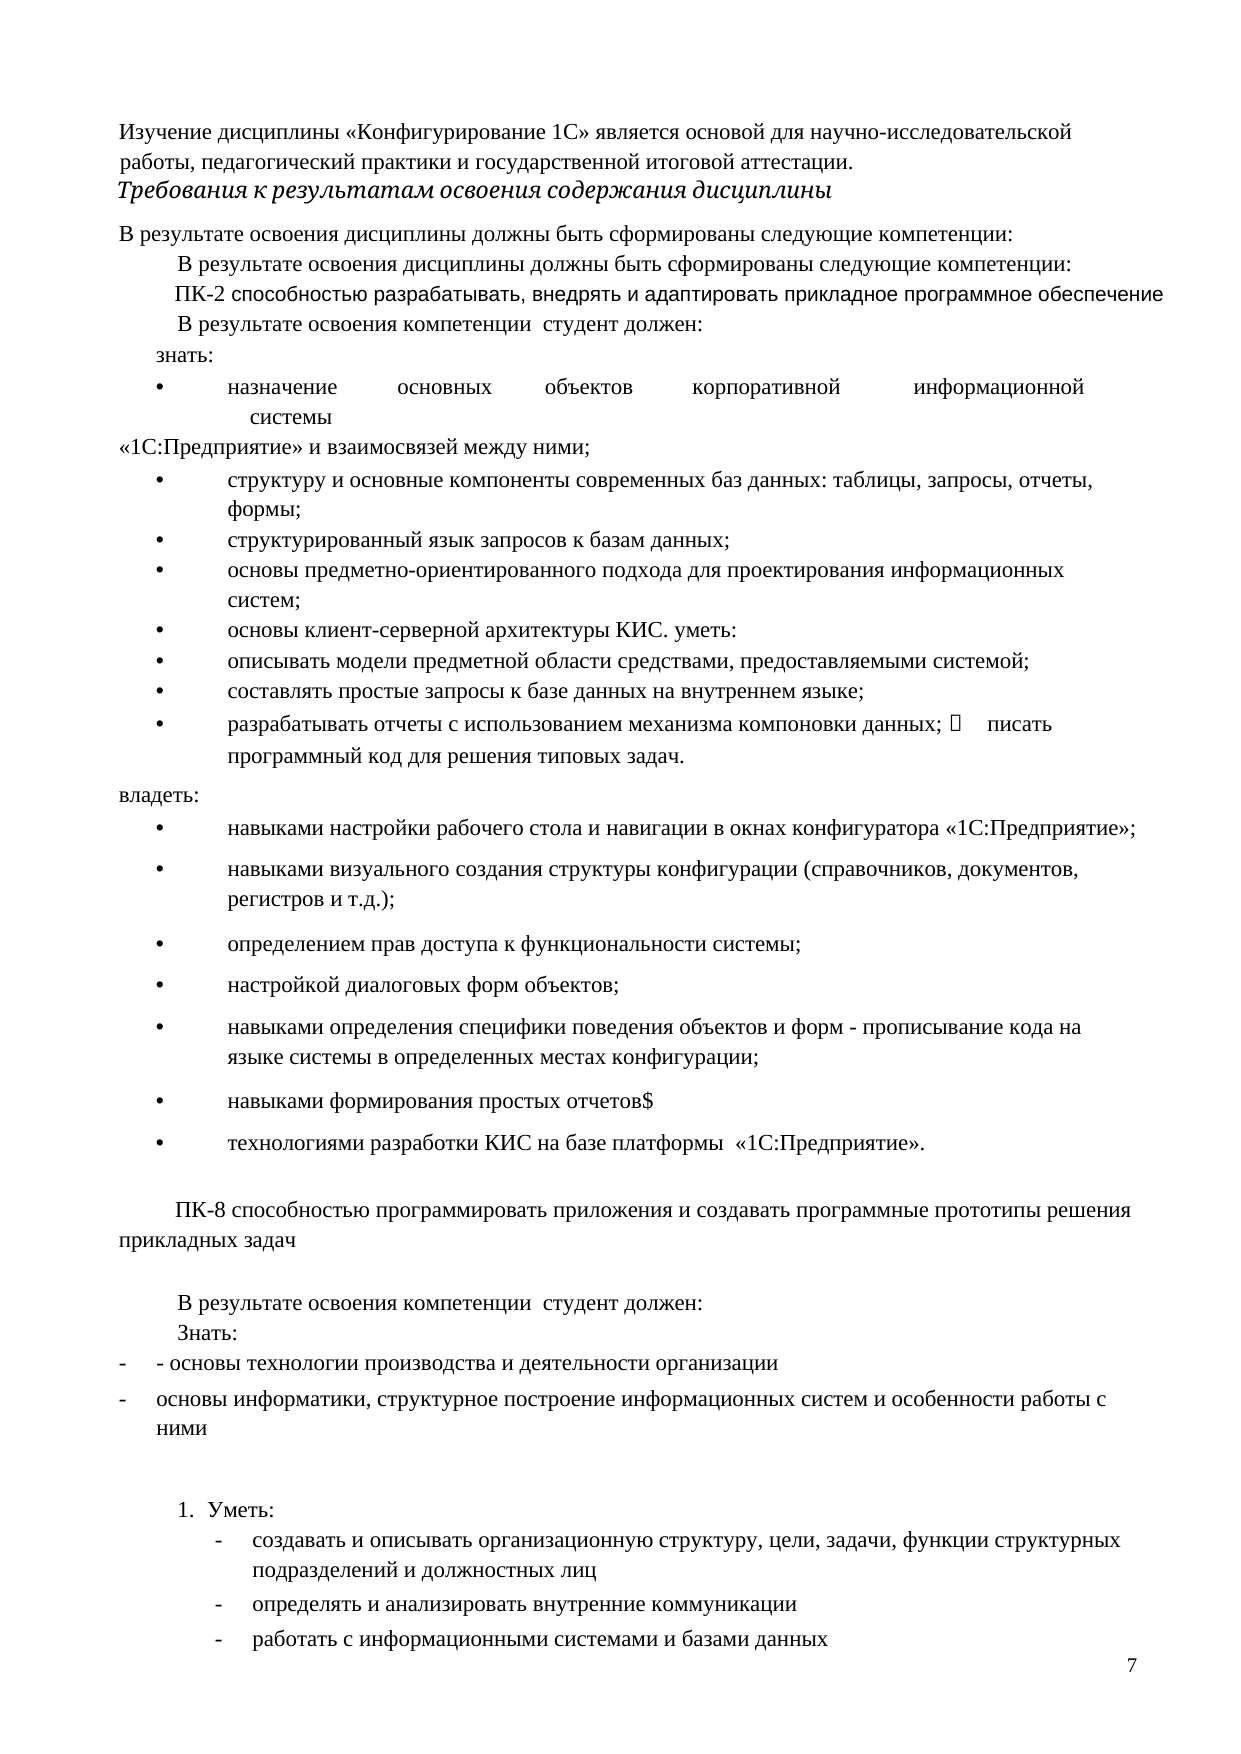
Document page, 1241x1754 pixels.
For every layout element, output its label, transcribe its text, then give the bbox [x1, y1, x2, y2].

list работать с информационными системами и базами данных [214, 1625, 1138, 1652]
text Изучение дисциплины «Конфигурирование 1С» является основой для научно-исследовательской работы, педагогический практики и государственной итоговой аттестации. [118, 118, 1138, 174]
text В результате освоения компетенции студент должен: [177, 1289, 1138, 1315]
list основы клиент-серверной архитектуры КИС. уметь: [156, 616, 1138, 643]
list навыками формирования простых отчетов$ [156, 1087, 1138, 1114]
list Уметь: [177, 1496, 1138, 1522]
list определять и анализировать внутренние коммуникации [214, 1590, 1138, 1616]
text Знать: [177, 1319, 1138, 1345]
list описывать модели предметной области средствами, предоставляемыми системой; [156, 647, 1138, 673]
list - основы технологии производства и деятельности организации [118, 1349, 1138, 1375]
list структурированный язык запросов к базам данных; [156, 526, 1138, 552]
list технологиями разработки КИС на базе платформы «1С:Предприятие». [156, 1129, 1138, 1155]
list навыками визуального создания структуры конфигурации (справочников, документов, регистров и т.д.); [156, 855, 1138, 912]
text В результате освоения дисциплины должны быть сформированы следующие компетенции: [118, 220, 1138, 246]
text «1С:Предприятие» и взаимосвязей между ними; [118, 433, 1138, 459]
text ПК-8 способностью программировать приложения и создавать программные прототипы решения прикладных задач [118, 1196, 1138, 1252]
list разрабатывать отчеты с использованием механизма компоновки данных;  писать программный код для решения типовых задач. [156, 707, 1138, 768]
list назначение основных объектов корпоративной информационной системы [156, 373, 1138, 429]
text ПК-2 способностью разрабатывать, внедрять и адаптировать прикладное программное обеспечение [118, 280, 1216, 307]
list навыками настройки рабочего стола и навигации в окнах конфигуратора «1С:Предприятие»; [156, 814, 1138, 840]
list создавать и описывать организационную структуру, цели, задачи, функции структурных подразделений и должностных лиц [214, 1526, 1138, 1582]
list определением прав доступа к функциональности системы; [156, 930, 1138, 956]
list навыками определения специфики поведения объектов и форм - прописывание кода на языке системы в определенных местах конфигурации; [156, 1013, 1138, 1069]
list составлять простые запросы к базе данных на внутреннем языке; [156, 677, 1138, 703]
text знать: [156, 341, 1138, 367]
list структуру и основные компоненты современных баз данных: таблицы, запросы, отчеты, формы; [156, 466, 1138, 522]
list основы предметно-ориентированного подхода для проектирования информационных систем; [156, 556, 1138, 612]
list основы информатики, структурное построение информационных систем и особенности работы с ними [118, 1385, 1138, 1441]
text В результате освоения компетенции студент должен: [177, 311, 1138, 337]
text Требования к результатам освоения содержания дисциплины [116, 178, 1166, 204]
text владеть: [118, 781, 1138, 808]
list настройкой диалоговых форм объектов; [156, 971, 1138, 998]
text В результате освоения дисциплины должны быть сформированы следующие компетенции: [177, 250, 1138, 276]
